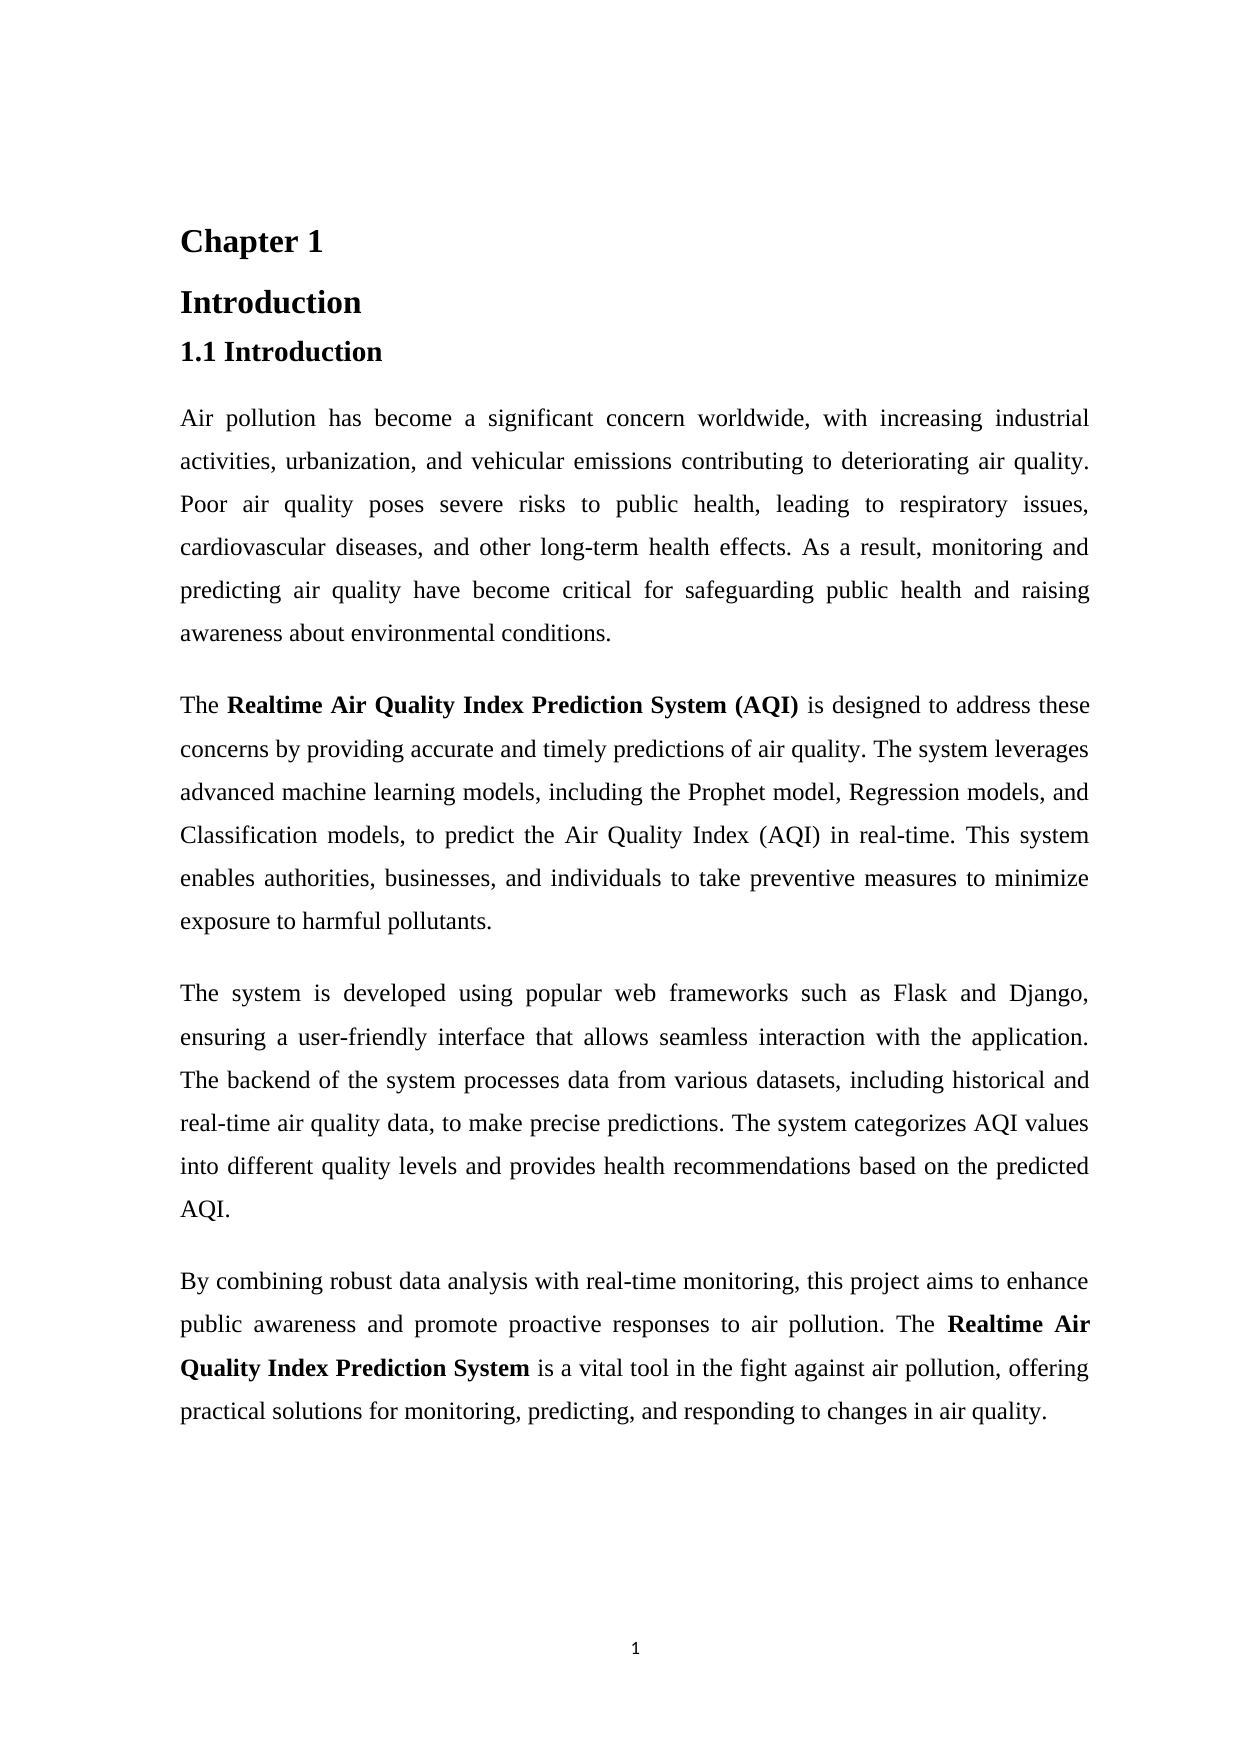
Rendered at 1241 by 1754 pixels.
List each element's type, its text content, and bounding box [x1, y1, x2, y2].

text The Realtime Air Quality Index Prediction System (AQI) is designed to address these concerns by providing accurate and timely predictions of air quality. The system leverages advanced machine learning models, including the Prophet model, Regression models, and Classification models, to predict the Air Quality Index (AQI) in real-time. This system enables authorities, businesses, and individuals to take preventive measures to minimize exposure to harmful pollutants. [180, 691, 1090, 935]
text The system is developed using popular web frameworks such as Flask and Django, ensuring a user-friendly interface that allows seamless interaction with the application. The backend of the system processes data from various datasets, including historical and real-time air quality data, to make precise predictions. The system categorizes AQI values into different quality levels and provides health recommendations based on the predicted AQI. [180, 978, 1090, 1223]
text Air pollution has become a significant concern worldwide, with increasing industrial activities, urbanization, and vehicular emissions contributing to deteriorating air quality. Poor air quality poses severe risks to public health, leading to respiratory issues, cardiovascular diseases, and other long-term health effects. As a result, monitoring and predicting air quality have become critical for safeguarding public health and raising awareness about environmental conditions. [180, 403, 1090, 647]
subtitle 1.1 Introduction [180, 334, 1090, 368]
text By combining robust data analysis with real-time monitoring, this project aims to enhance public awareness and promote proactive responses to air pollution. The Realtime Air Quality Index Prediction System is a vital tool in the fight against air pollution, offering practical solutions for monitoring, predicting, and responding to changes in air quality. [180, 1266, 1090, 1424]
subtitle Introduction [180, 282, 1090, 320]
subtitle Chapter 1 [180, 221, 1090, 259]
